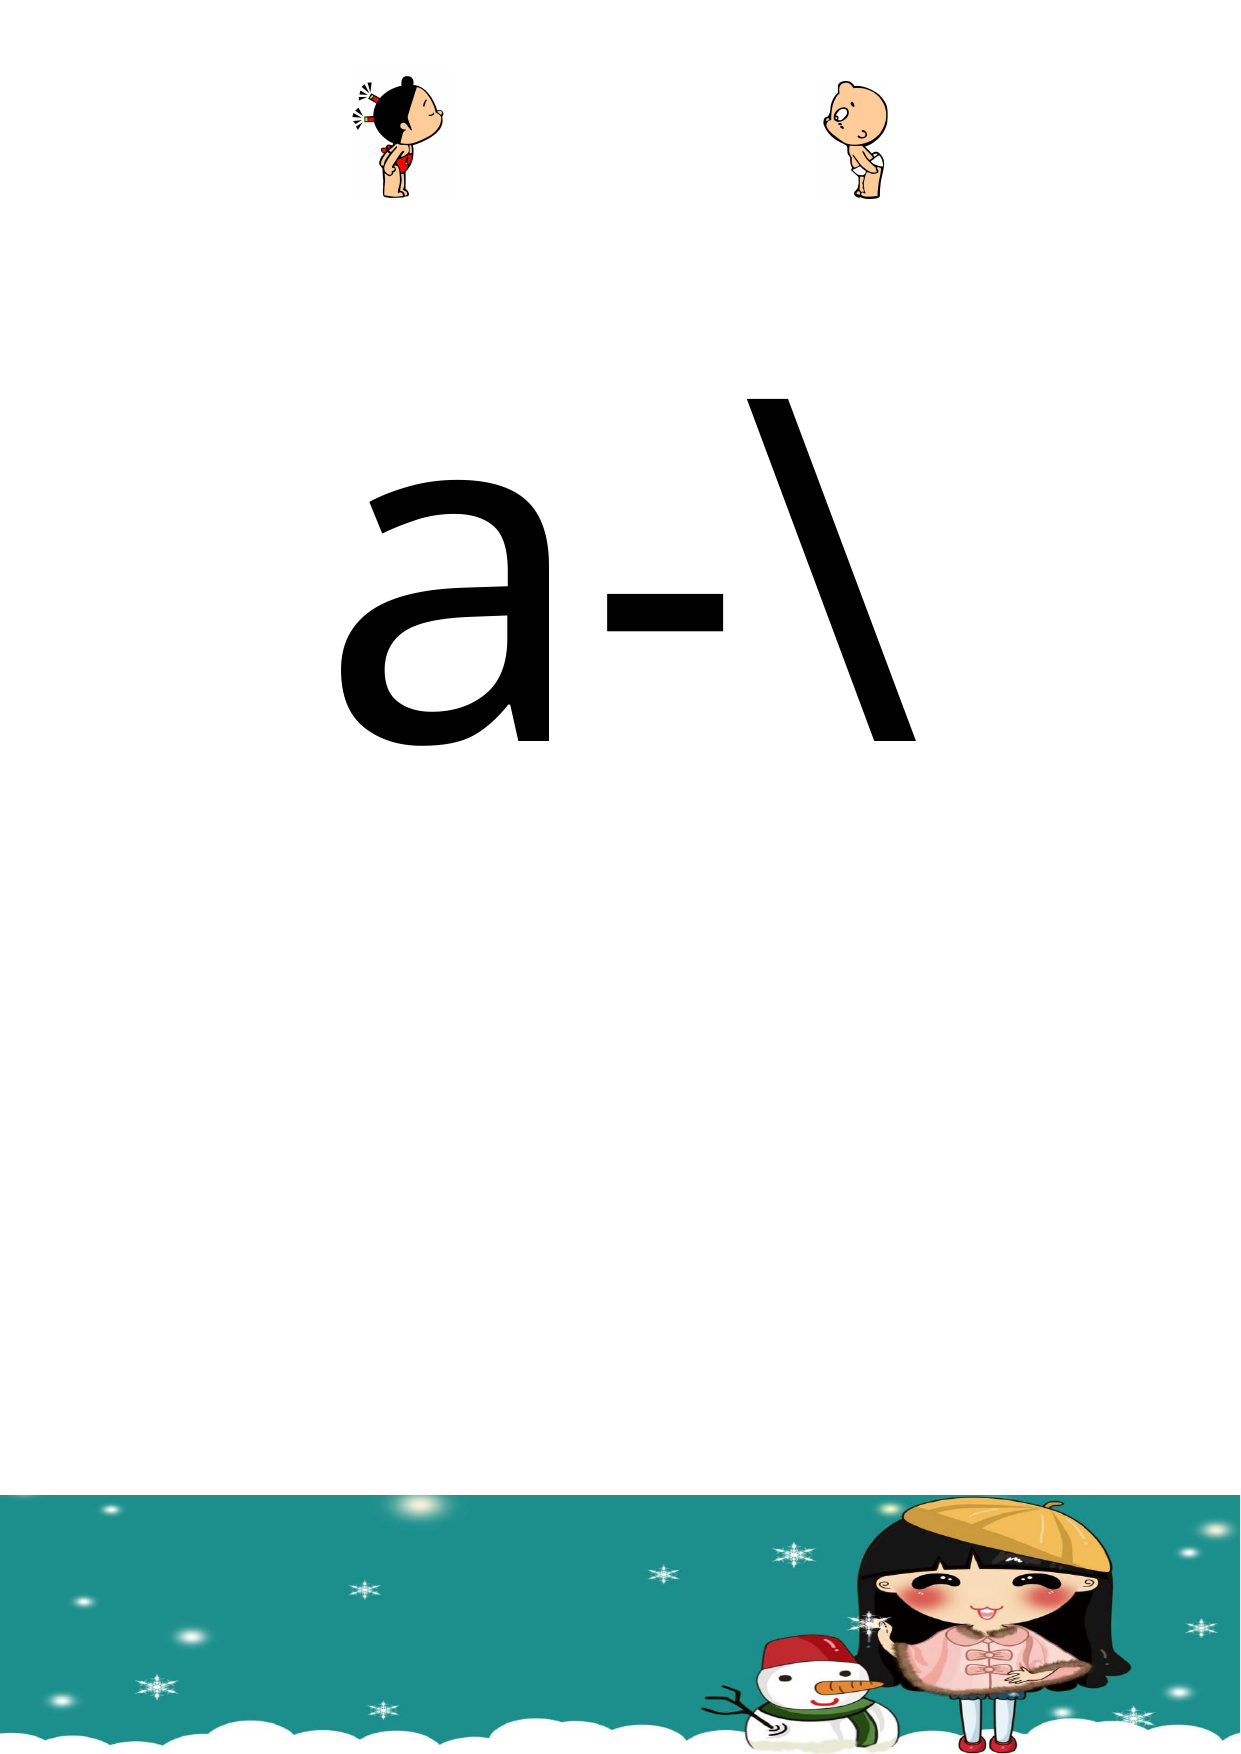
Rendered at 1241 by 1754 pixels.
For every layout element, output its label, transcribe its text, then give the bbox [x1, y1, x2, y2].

text \A\ \-a-\ [0, 214, 1239, 897]
picture [814, 81, 888, 199]
picture [352, 70, 451, 199]
picture [0, 1495, 1241, 1754]
